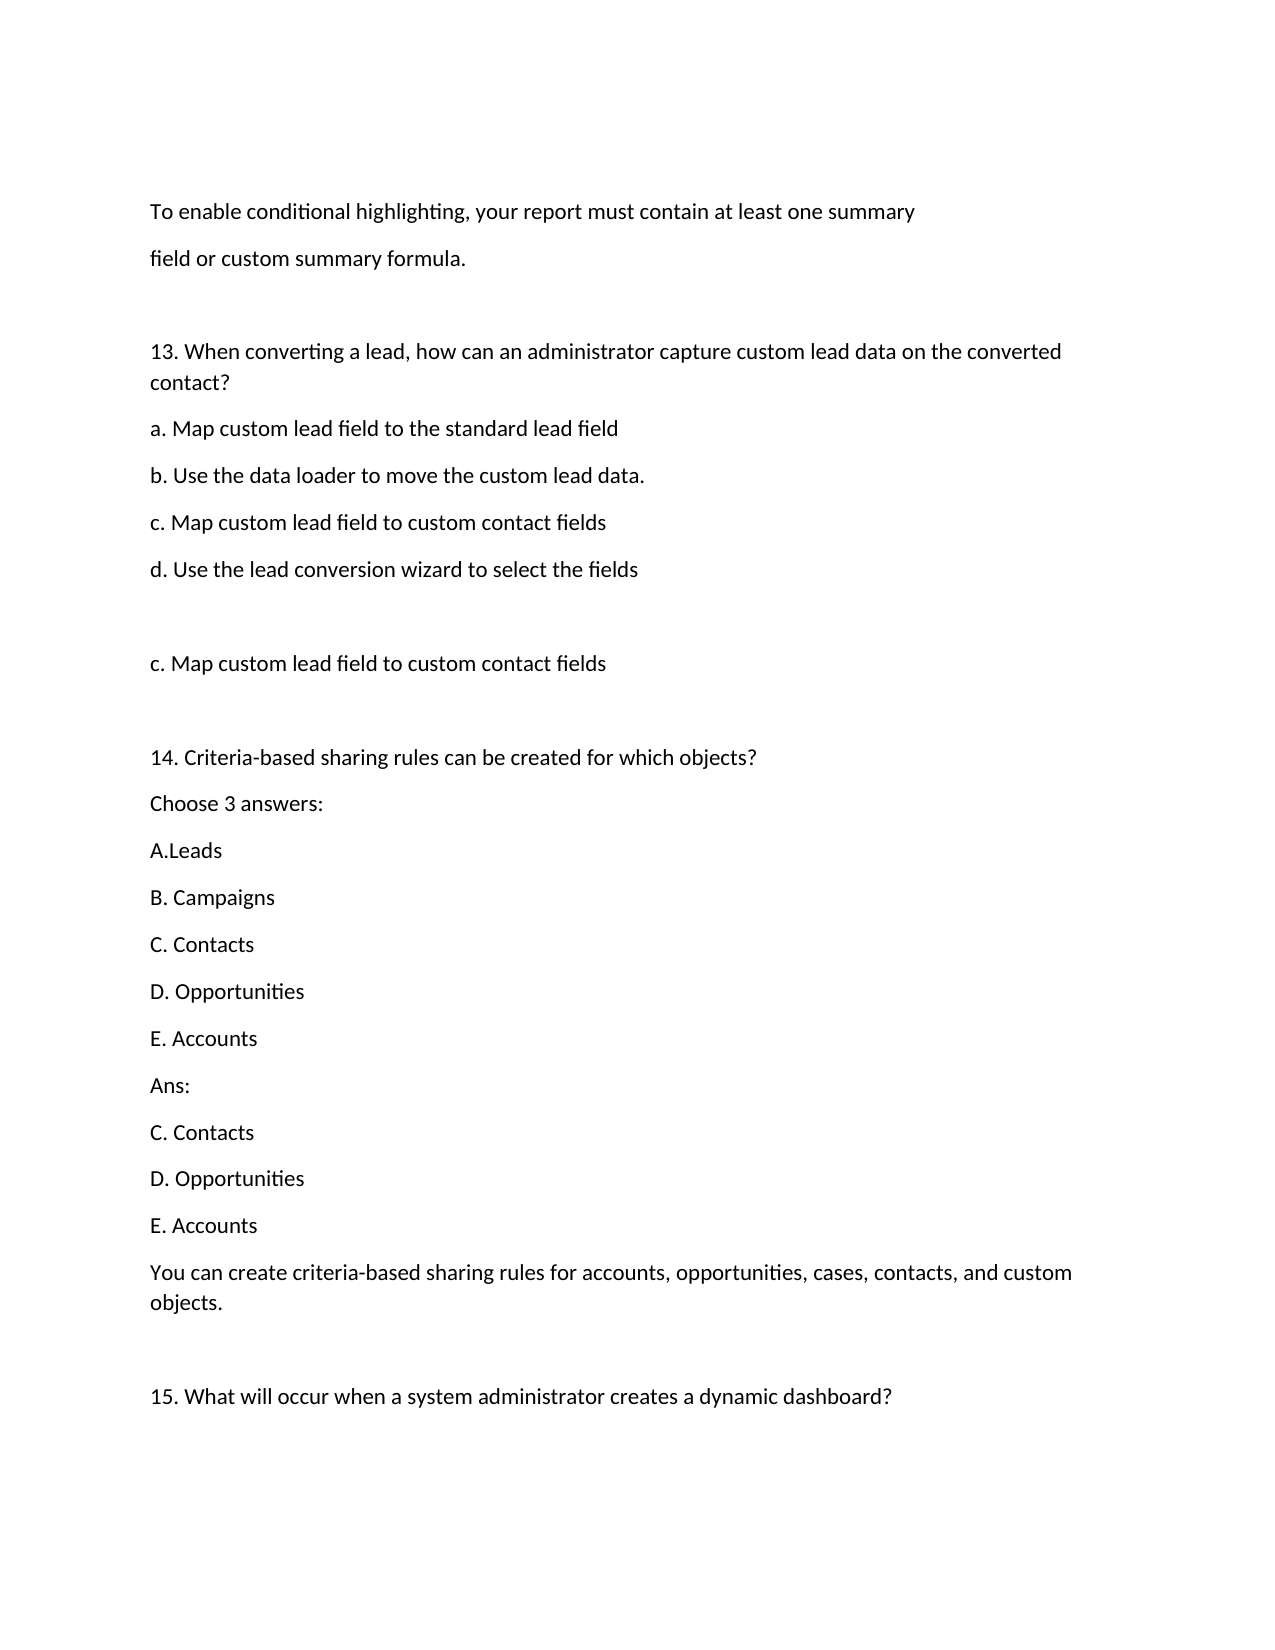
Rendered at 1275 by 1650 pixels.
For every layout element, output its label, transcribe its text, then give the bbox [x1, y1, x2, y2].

text You can create criteria-based sharing rules for accounts, opportunities, cases, contacts, and custom objects. [150, 1258, 1125, 1317]
text D. Opportunities [150, 977, 1125, 1005]
text a. Map custom lead field to the standard lead field [150, 414, 1125, 443]
text To enable conditional highlighting, your report must contain at least one summary [150, 197, 1125, 225]
text 14. Criteria-based sharing rules can be created for which objects? [150, 743, 1125, 771]
text c. Map custom lead field to custom contact fields [150, 649, 1125, 677]
text E. Accounts [150, 1024, 1125, 1052]
text E. Accounts [150, 1211, 1125, 1239]
text A.Leads [150, 836, 1125, 864]
text C. Contacts [150, 930, 1125, 958]
text Choose 3 answers: [150, 789, 1125, 818]
text C. Contacts [150, 1118, 1125, 1146]
text field or custom summary formula. [150, 244, 1125, 272]
text 13. When converting a lead, how can an administrator capture custom lead data on the converted contact? [150, 337, 1125, 396]
text c. Map custom lead field to custom contact fields [150, 508, 1125, 536]
text d. Use the lead conversion wizard to select the fields [150, 555, 1125, 583]
text 15. What will occur when a system administrator creates a dynamic dashboard? [150, 1382, 1125, 1410]
text B. Campaigns [150, 883, 1125, 911]
text D. Opportunities [150, 1164, 1125, 1193]
text b. Use the data loader to move the custom lead data. [150, 461, 1125, 489]
text Ans: [150, 1071, 1125, 1099]
